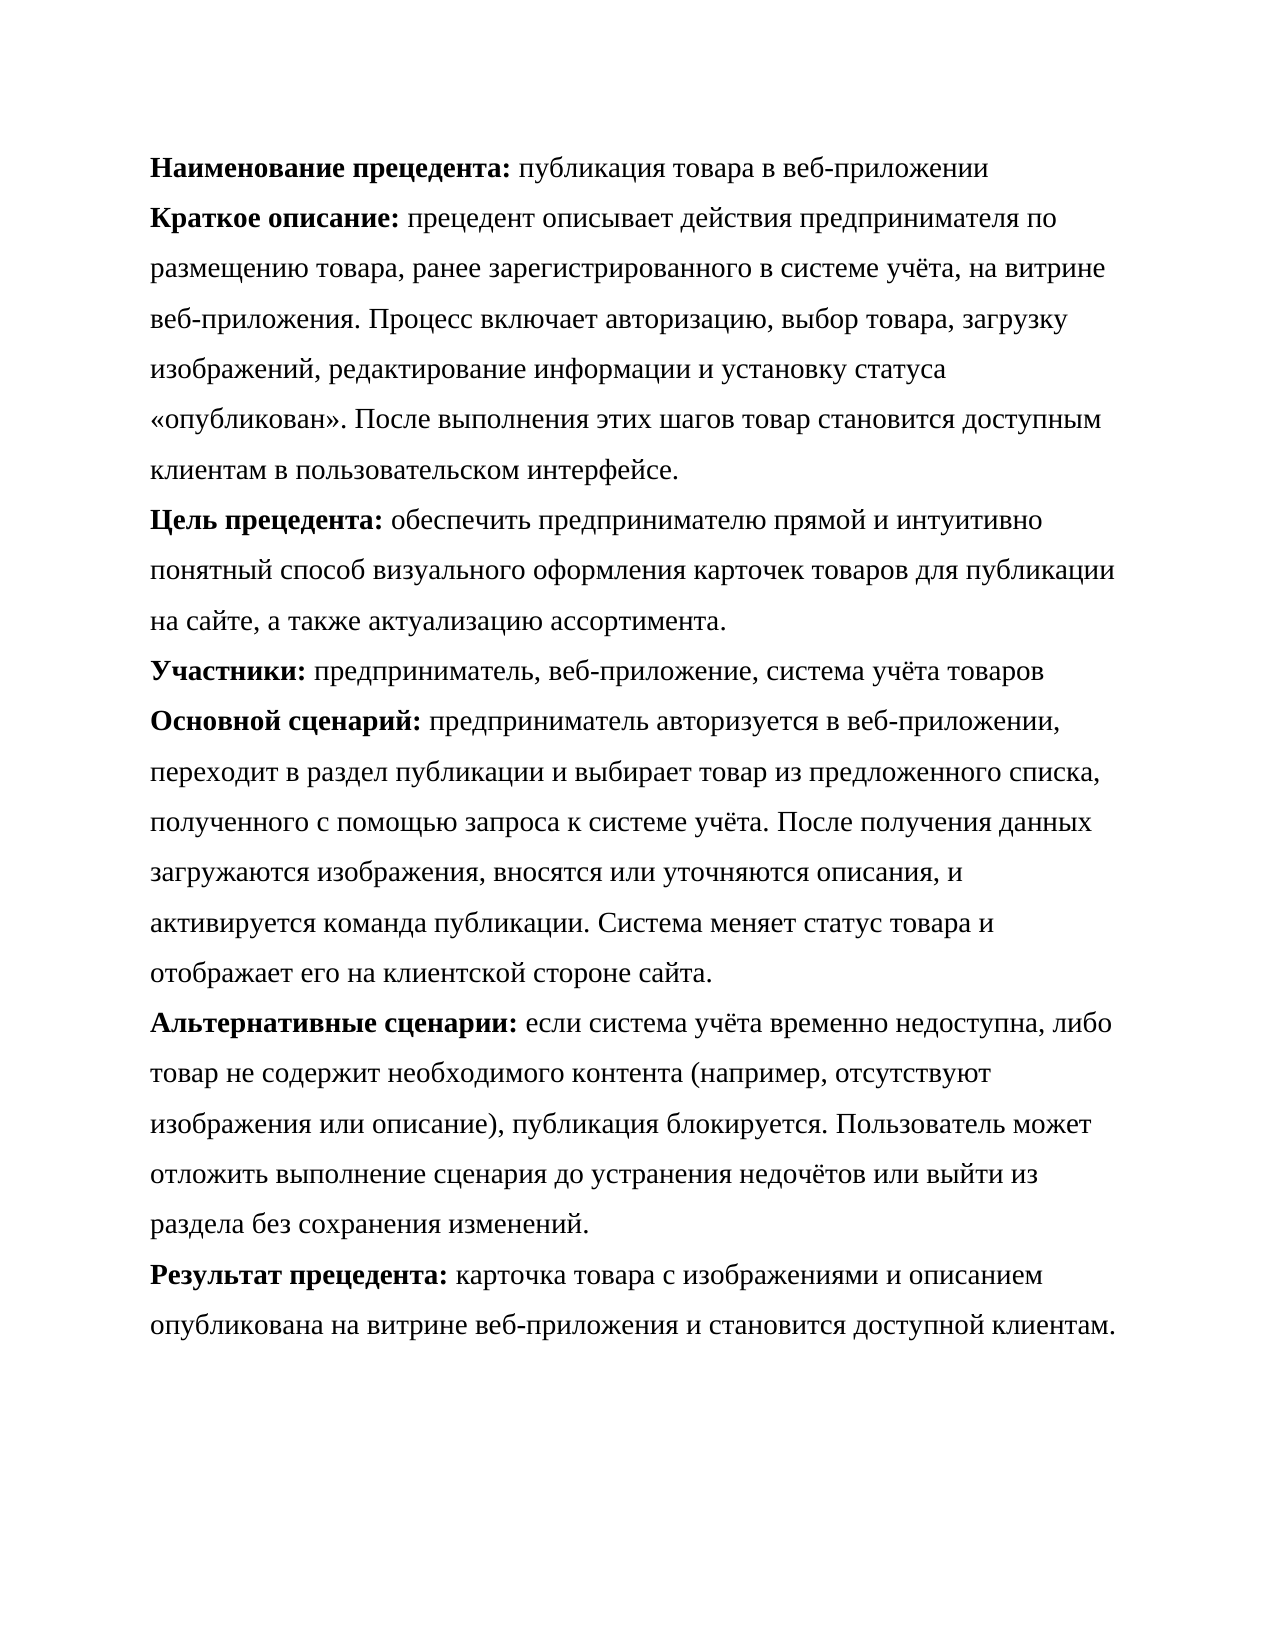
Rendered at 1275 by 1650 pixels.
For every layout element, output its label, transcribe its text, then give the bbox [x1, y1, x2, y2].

text Наименование прецедента: публикация товара в веб-приложении [150, 150, 1125, 183]
text Альтернативные сценарии: если система учёта временно недоступна, либо товар не содержит необходимого контента (например, отсутствуют изображения или описание), публикация блокируется. Пользователь может отложить выполнение сценария до устранения недочётов или выйти из раздела без сохранения изменений. [150, 1005, 1125, 1240]
text Участники: предприниматель, веб-приложение, система учёта товаров [150, 653, 1125, 687]
text Краткое описание: прецедент описывает действия предпринимателя по размещению товара, ранее зарегистрированного в системе учёта, на витрине веб-приложения. Процесс включает авторизацию, выбор товара, загрузку изображений, редактирование информации и установку статуса «опубликован». После выполнения этих шагов товар становится доступным клиентам в пользовательском интерфейсе. [150, 200, 1125, 485]
text Результат прецедента: карточка товара с изображениями и описанием опубликована на витрине веб-приложения и становится доступной клиентам. [150, 1257, 1125, 1341]
text Основной сценарий: предприниматель авторизуется в веб-приложении, переходит в раздел публикации и выбирает товар из предложенного списка, полученного с помощью запроса к системе учёта. После получения данных загружаются изображения, вносятся или уточняются описания, и активируется команда публикации. Система меняет статус товара и отображает его на клиентской стороне сайта. [150, 703, 1125, 988]
text Цель прецедента: обеспечить предпринимателю прямой и интуитивно понятный способ визуального оформления карточек товаров для публикации на сайте, а также актуализацию ассортимента. [150, 502, 1125, 636]
